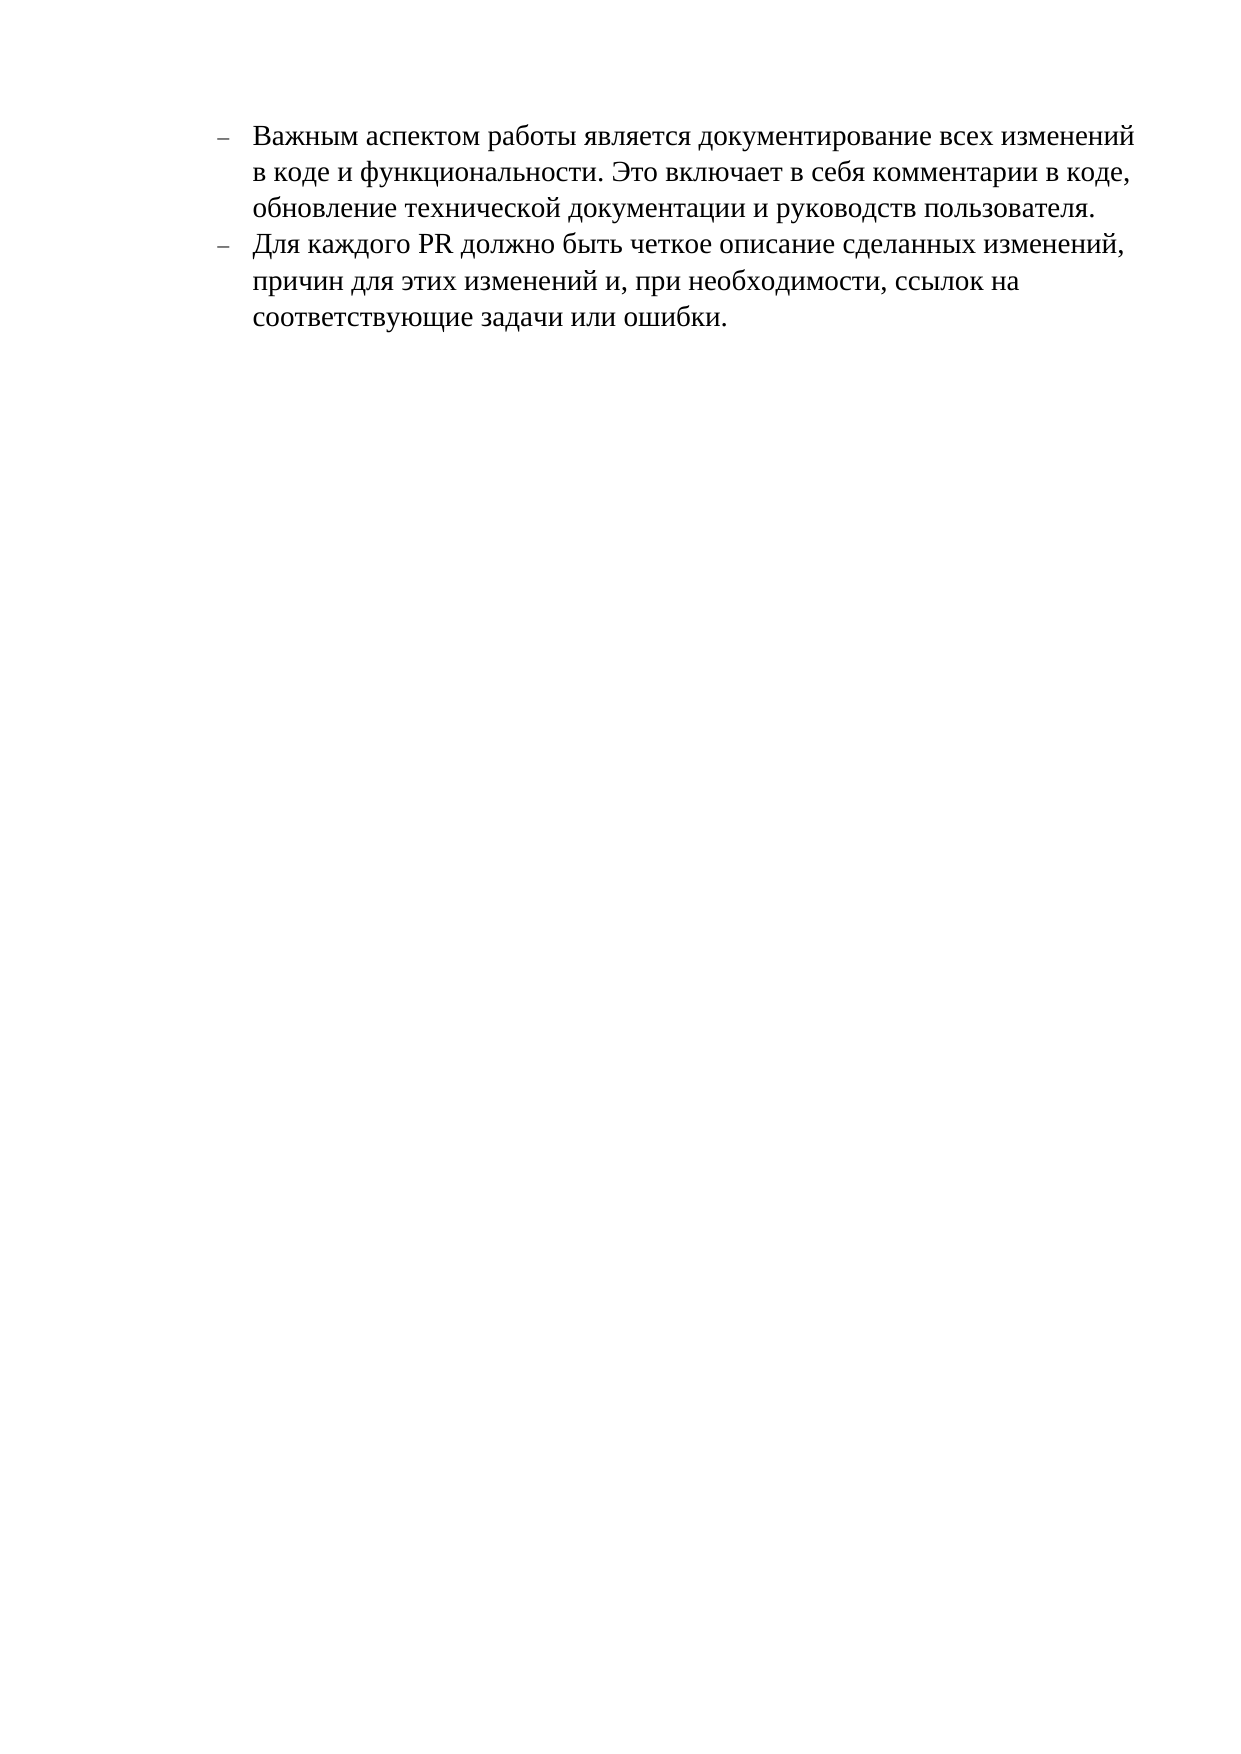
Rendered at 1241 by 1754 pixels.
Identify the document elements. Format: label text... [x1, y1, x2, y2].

list Важным аспектом работы является документирование всех изменений в коде и функциональности. Это включает в себя комментарии в коде, обновление технической документации и руководств пользователя. [215, 118, 1152, 224]
list Для каждого PR должно быть четкое описание сделанных изменений, причин для этих изменений и, при необходимости, ссылок на соответствующие задачи или ошибки. [215, 227, 1152, 332]
